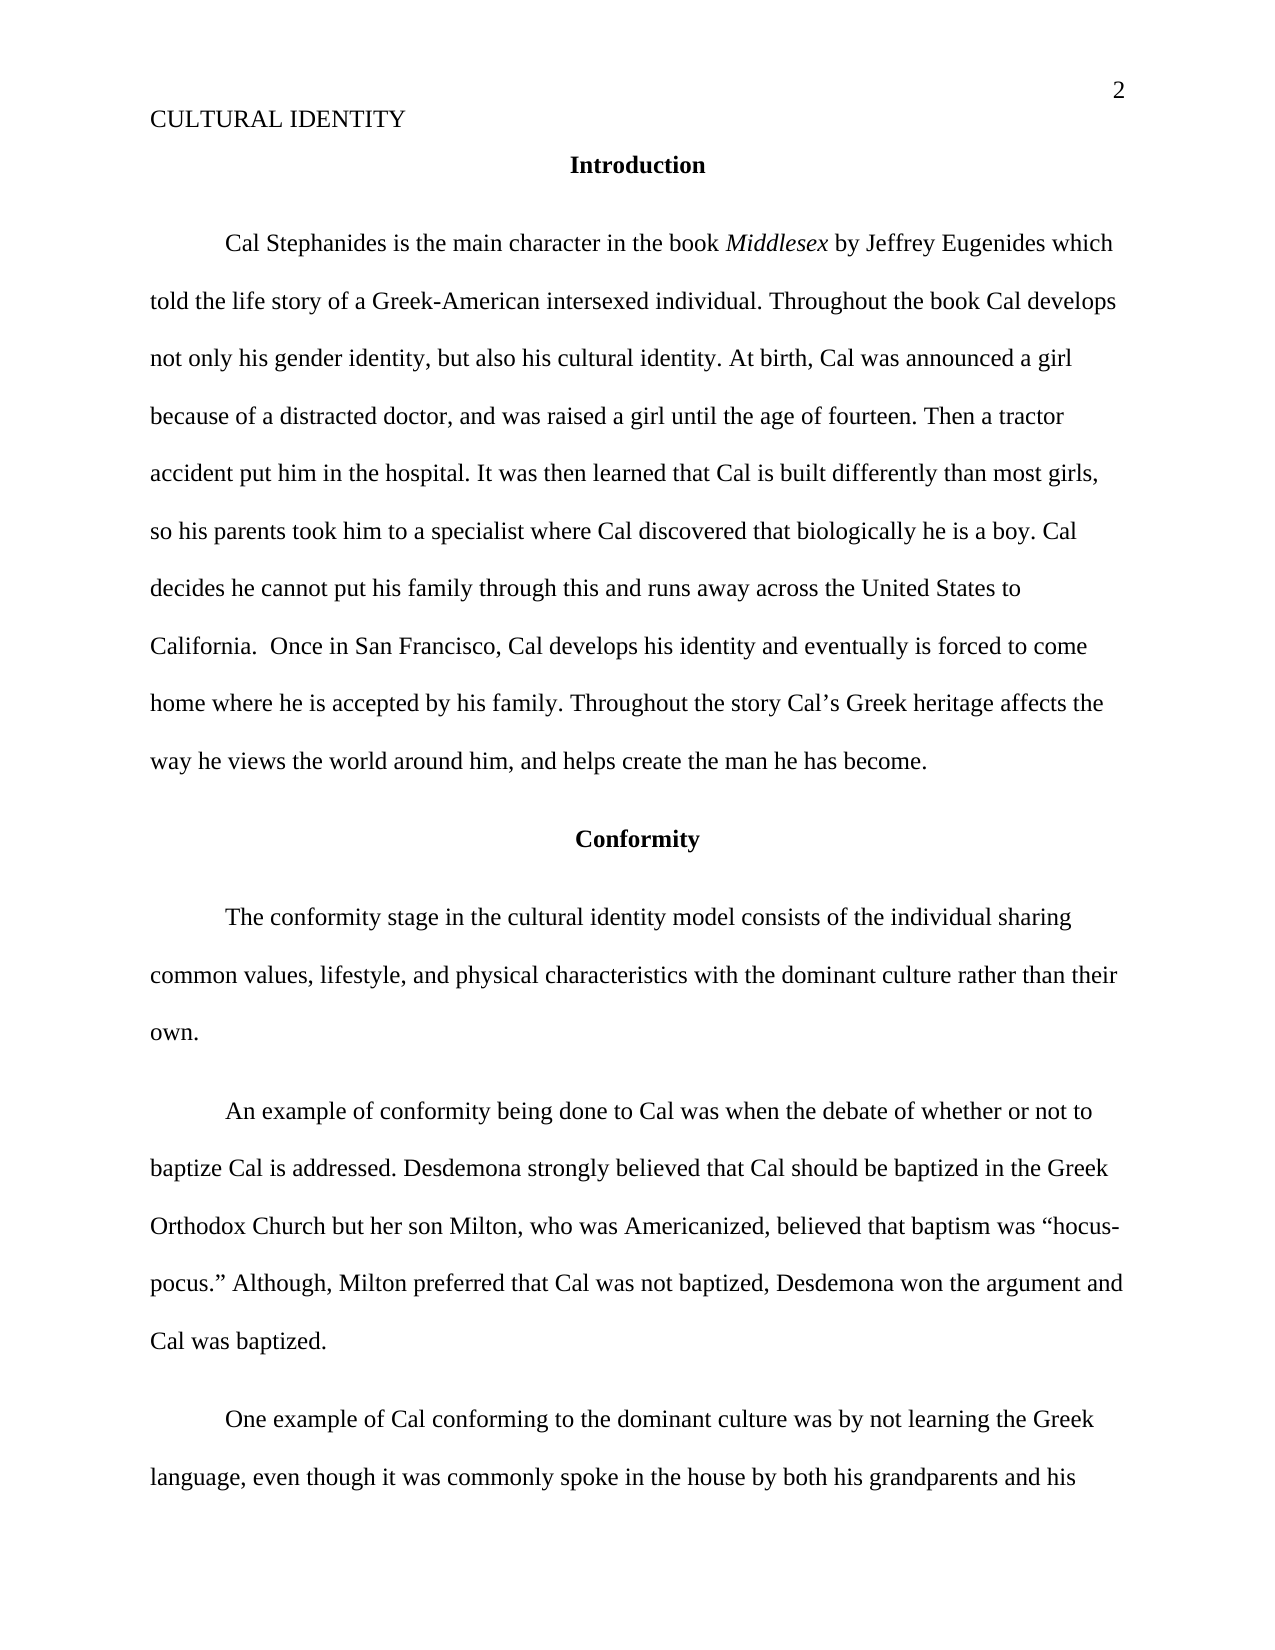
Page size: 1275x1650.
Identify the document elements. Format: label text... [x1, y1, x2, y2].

text The conformity stage in the cultural identity model consists of the individual sharing common values, lifestyle, and physical characteristics with the dominant culture rather than their own. [150, 902, 1125, 1046]
text Introduction [150, 150, 1125, 179]
text Conformity [150, 824, 1125, 853]
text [150, 1404, 1125, 1490]
text Cal Stephanides is the main character in the book Middlesex by Jeffrey Eugenides which told the life story of a Greek-American intersexed individual. Throughout the book Cal develops not only his gender identity, but also his cultural identity. At birth, Cal was announced a girl because of a distracted doctor, and was raised a girl until the age of fourteen. Then a tractor accident put him in the hospital. It was then learned that Cal is built differently than most girls, so his parents took him to a specialist where Cal discovered that biologically he is a boy. Cal decides he cannot put his family through this and runs away across the United States to California. Once in San Francisco, Cal develops his identity and eventually is forced to come home where he is accepted by his family. Throughout the story Cal’s Greek heritage affects the way he views the world around him, and helps create the man he has become. [150, 228, 1125, 774]
text An example of conformity being done to Cal was when the debate of whether or not to baptize Cal is addressed. Desdemona strongly believed that Cal should be baptized in the Greek Orthodox Church but her son Milton, who was Americanized, believed that baptism was “hocus-pocus.” Although, Milton preferred that Cal was not baptized, Desdemona won the argument and Cal was baptized. [150, 1096, 1125, 1354]
